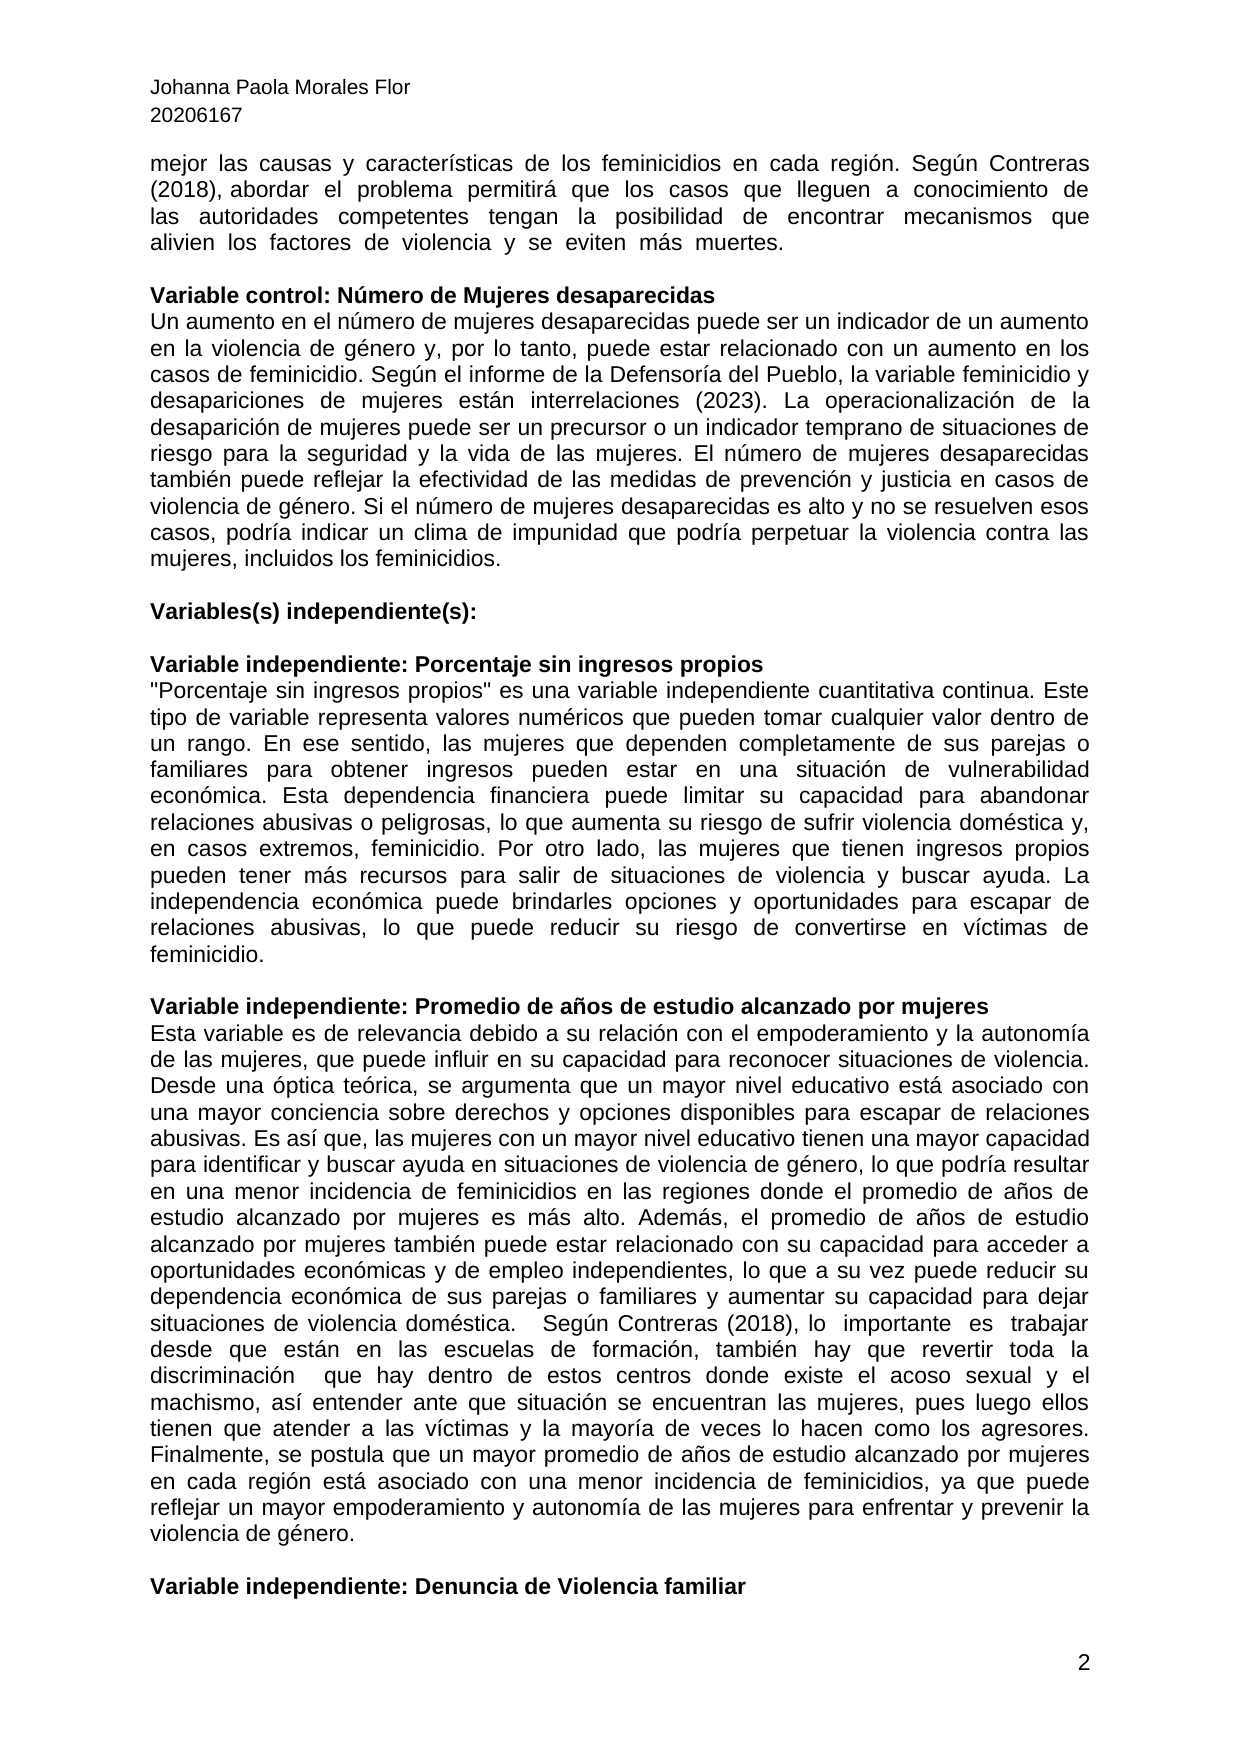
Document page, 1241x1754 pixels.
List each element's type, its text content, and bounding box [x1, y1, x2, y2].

text Variable independiente: Porcentaje sin ingresos propios [150, 651, 1090, 677]
text "Porcentaje sin ingresos propios" es una variable independiente cuantitativa continua. Este tipo de variable representa valores numéricos que pueden tomar cualquier valor dentro de un rango. En ese sentido, las mujeres que dependen completamente de sus parejas o familiares para obtener ingresos pueden estar en una situación de vulnerabilidad económica. Esta dependencia financiera puede limitar su capacidad para abandonar relaciones abusivas o peligrosas, lo que aumenta su riesgo de sufrir violencia doméstica y, en casos extremos, feminicidio. Por otro lado, las mujeres que tienen ingresos propios pueden tener más recursos para salir de situaciones de violencia y buscar ayuda. La independencia económica puede brindarles opciones y oportunidades para escapar de relaciones abusivas, lo que puede reducir su riesgo de convertirse en víctimas de feminicidio. [150, 677, 1090, 967]
text Un aumento en el número de mujeres desaparecidas puede ser un indicador de un aumento en la violencia de género y, por lo tanto, puede estar relacionado con un aumento en los casos de feminicidio. Según el informe de la Defensoría del Pueblo, la variable feminicidio y desapariciones de mujeres están interrelaciones (2023). La operacionalización de la desaparición de mujeres puede ser un precursor o un indicador temprano de situaciones de riesgo para la seguridad y la vida de las mujeres. El número de mujeres desaparecidas también puede reflejar la efectividad de las medidas de prevención y justicia en casos de violencia de género. Si el número de mujeres desaparecidas es alto y no se resuelven esos casos, podría indicar un clima de impunidad que podría perpetuar la violencia contra las mujeres, incluidos los feminicidios. [150, 308, 1090, 572]
text Esta variable es de relevancia debido a su relación con el empoderamiento y la autonomía de las mujeres, que puede influir en su capacidad para reconocer situaciones de violencia. Desde una óptica teórica, se argumenta que un mayor nivel educativo está asociado con una mayor conciencia sobre derechos y opciones disponibles para escapar de relaciones abusivas. Es así que, las mujeres con un mayor nivel educativo tienen una mayor capacidad para identificar y buscar ayuda en situaciones de violencia de género, lo que podría resultar en una menor incidencia de feminicidios en las regiones donde el promedio de años de estudio alcanzado por mujeres es más alto. Además, el promedio de años de estudio alcanzado por mujeres también puede estar relacionado con su capacidad para acceder a oportunidades económicas y de empleo independientes, lo que a su vez puede reducir su dependencia económica de sus parejas o familiares y aumentar su capacidad para dejar situaciones de violencia doméstica. Según Contreras (2018), lo importante es trabajar desde que están en las escuelas de formación, también hay que revertir toda la discriminación que hay dentro de estos centros donde existe el acoso sexual y el machismo, así entender ante que situación se encuentran las mujeres, pues luego ellos tienen que atender a las víctimas y la mayoría de veces lo hacen como los agresores. Finalmente, se postula que un mayor promedio de años de estudio alcanzado por mujeres en cada región está asociado con una menor incidencia de feminicidios, ya que puede reflejar un mayor empoderamiento y autonomía de las mujeres para enfrentar y prevenir la violencia de género. [150, 1020, 1090, 1547]
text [150, 150, 1090, 255]
text Variable independiente: Promedio de años de estudio alcanzado por mujeres [150, 993, 1090, 1020]
text Variables(s) independiente(s): [150, 598, 1090, 624]
text Variable control: Número de Mujeres desaparecidas [150, 282, 1090, 308]
text Variable independiente: Denuncia de Violencia familiar [150, 1573, 1090, 1599]
